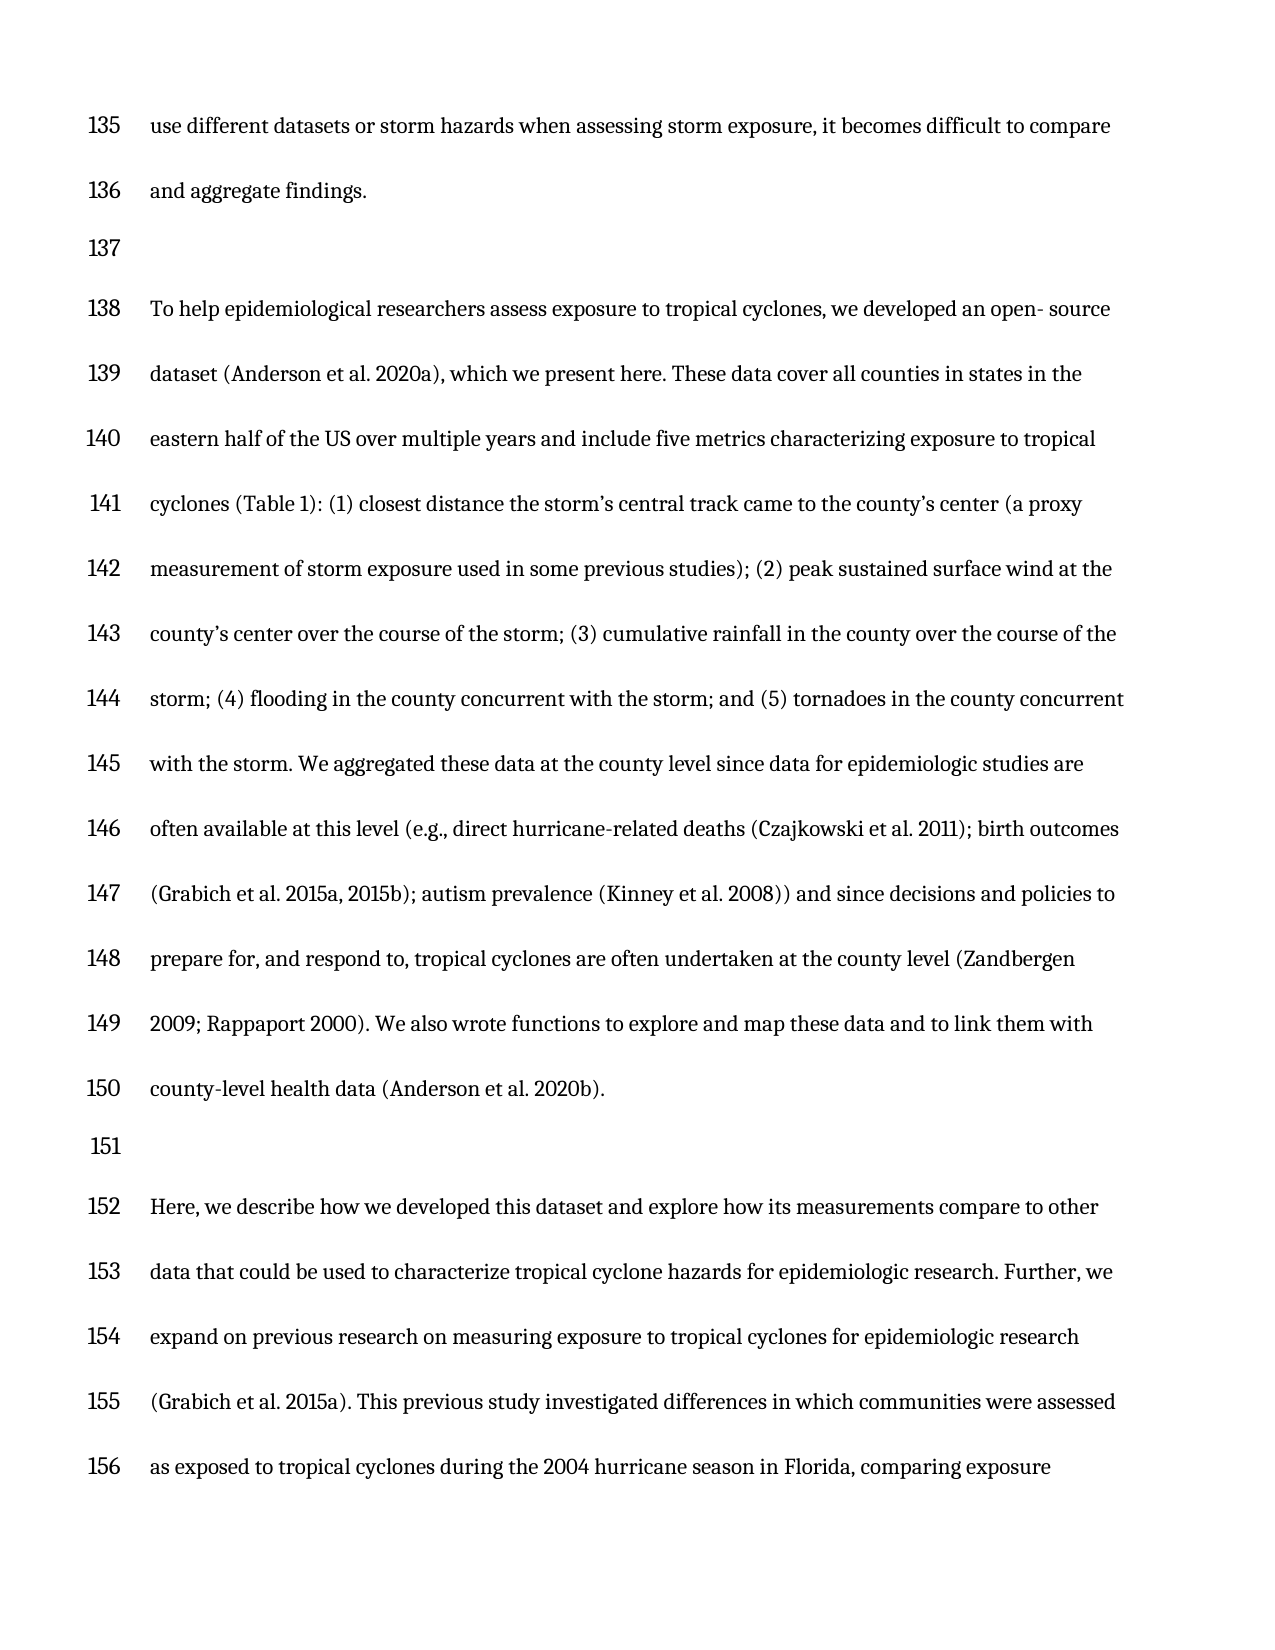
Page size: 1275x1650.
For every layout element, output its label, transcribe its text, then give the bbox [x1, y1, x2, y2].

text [150, 110, 1125, 207]
text To help epidemiological researchers assess exposure to tropical cyclones, we developed an open- source dataset (Anderson et al. 2020a), which we present here. These data cover all counties in states in the eastern half of the US over multiple years and include five metrics characterizing exposure to tropical cyclones (Table 1): (1) closest distance the storm’s central track came to the county’s center (a proxy measurement of storm exposure used in some previous studies); (2) peak sustained surface wind at the county’s center over the course of the storm; (3) cumulative rainfall in the county over the course of the storm; (4) flooding in the county concurrent with the storm; and (5) tornadoes in the county concurrent with the storm. We aggregated these data at the county level since data for epidemiologic studies are often available at this level (e.g., direct hurricane-related deaths (Czajkowski et al. 2011); birth outcomes (Grabich et al. 2015a, 2015b); autism prevalence (Kinney et al. 2008)) and since decisions and policies to prepare for, and respond to, tropical cyclones are often undertaken at the county level (Zandbergen 2009; Rappaport 2000). We also wrote functions to explore and map these data and to link them with county-level health data (Anderson et al. 2020b). [150, 293, 1125, 1105]
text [150, 1190, 1125, 1483]
